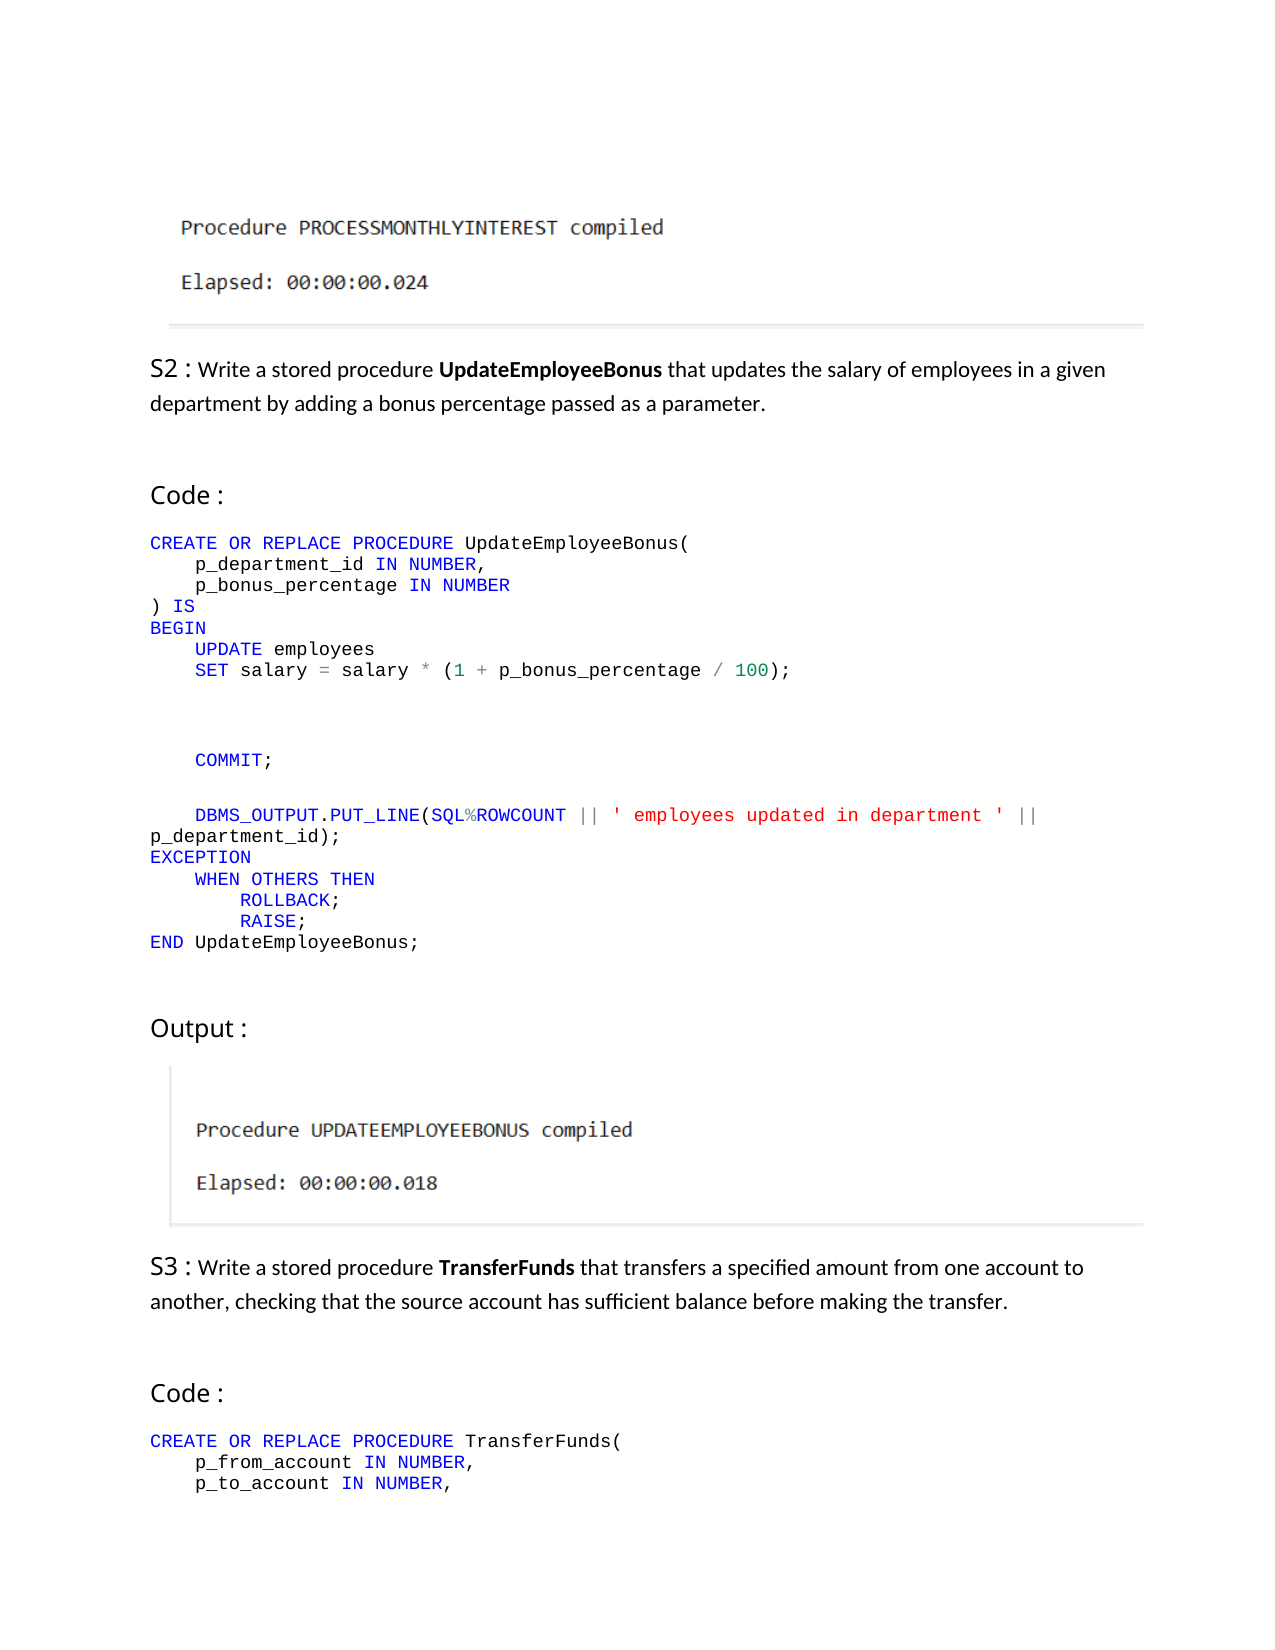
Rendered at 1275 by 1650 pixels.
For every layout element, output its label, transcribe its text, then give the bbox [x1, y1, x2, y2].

text CREATE OR REPLACE PROCEDURE UpdateEmployeeBonus( [150, 533, 1125, 555]
text S3 : Write a stored procedure TransferFunds that transfers a specified amount from one account to another, checking that the source account has sufficient balance before making the transfer. [150, 1248, 1125, 1315]
text BEGIN [150, 618, 1125, 640]
text Output : [150, 1011, 1125, 1045]
text CREATE OR REPLACE PROCEDURE TransferFunds( [150, 1432, 1125, 1453]
text SET salary = salary * (1 + p_bonus_percentage / 100); [150, 661, 1125, 682]
text Code : [150, 477, 1125, 511]
text p_from_account IN NUMBER, [150, 1453, 1125, 1474]
text COMMIT; [150, 750, 1125, 772]
text ) IS [150, 597, 1125, 618]
text S2 : Write a stored procedure UpdateEmployeeBonus that updates the salary of employees in a given department by adding a bonus percentage passed as a parameter. [150, 350, 1125, 417]
text END UpdateEmployeeBonus; [150, 933, 1125, 954]
text p_department_id IN NUMBER, [150, 555, 1125, 576]
text DBMS_OUTPUT.PUT_LINE(SQL%ROWCOUNT || ' employees updated in department ' || p_department_id); [150, 806, 1125, 848]
text p_bonus_percentage IN NUMBER [150, 576, 1125, 597]
text RAISE; [150, 912, 1125, 933]
text EXCEPTION [150, 848, 1125, 869]
text Code : [150, 1375, 1125, 1409]
text UPDATE employees [150, 640, 1125, 661]
text ROLLBACK; [150, 891, 1125, 912]
text p_to_account IN NUMBER, [150, 1474, 1125, 1495]
text WHEN OTHERS THEN [150, 869, 1125, 891]
